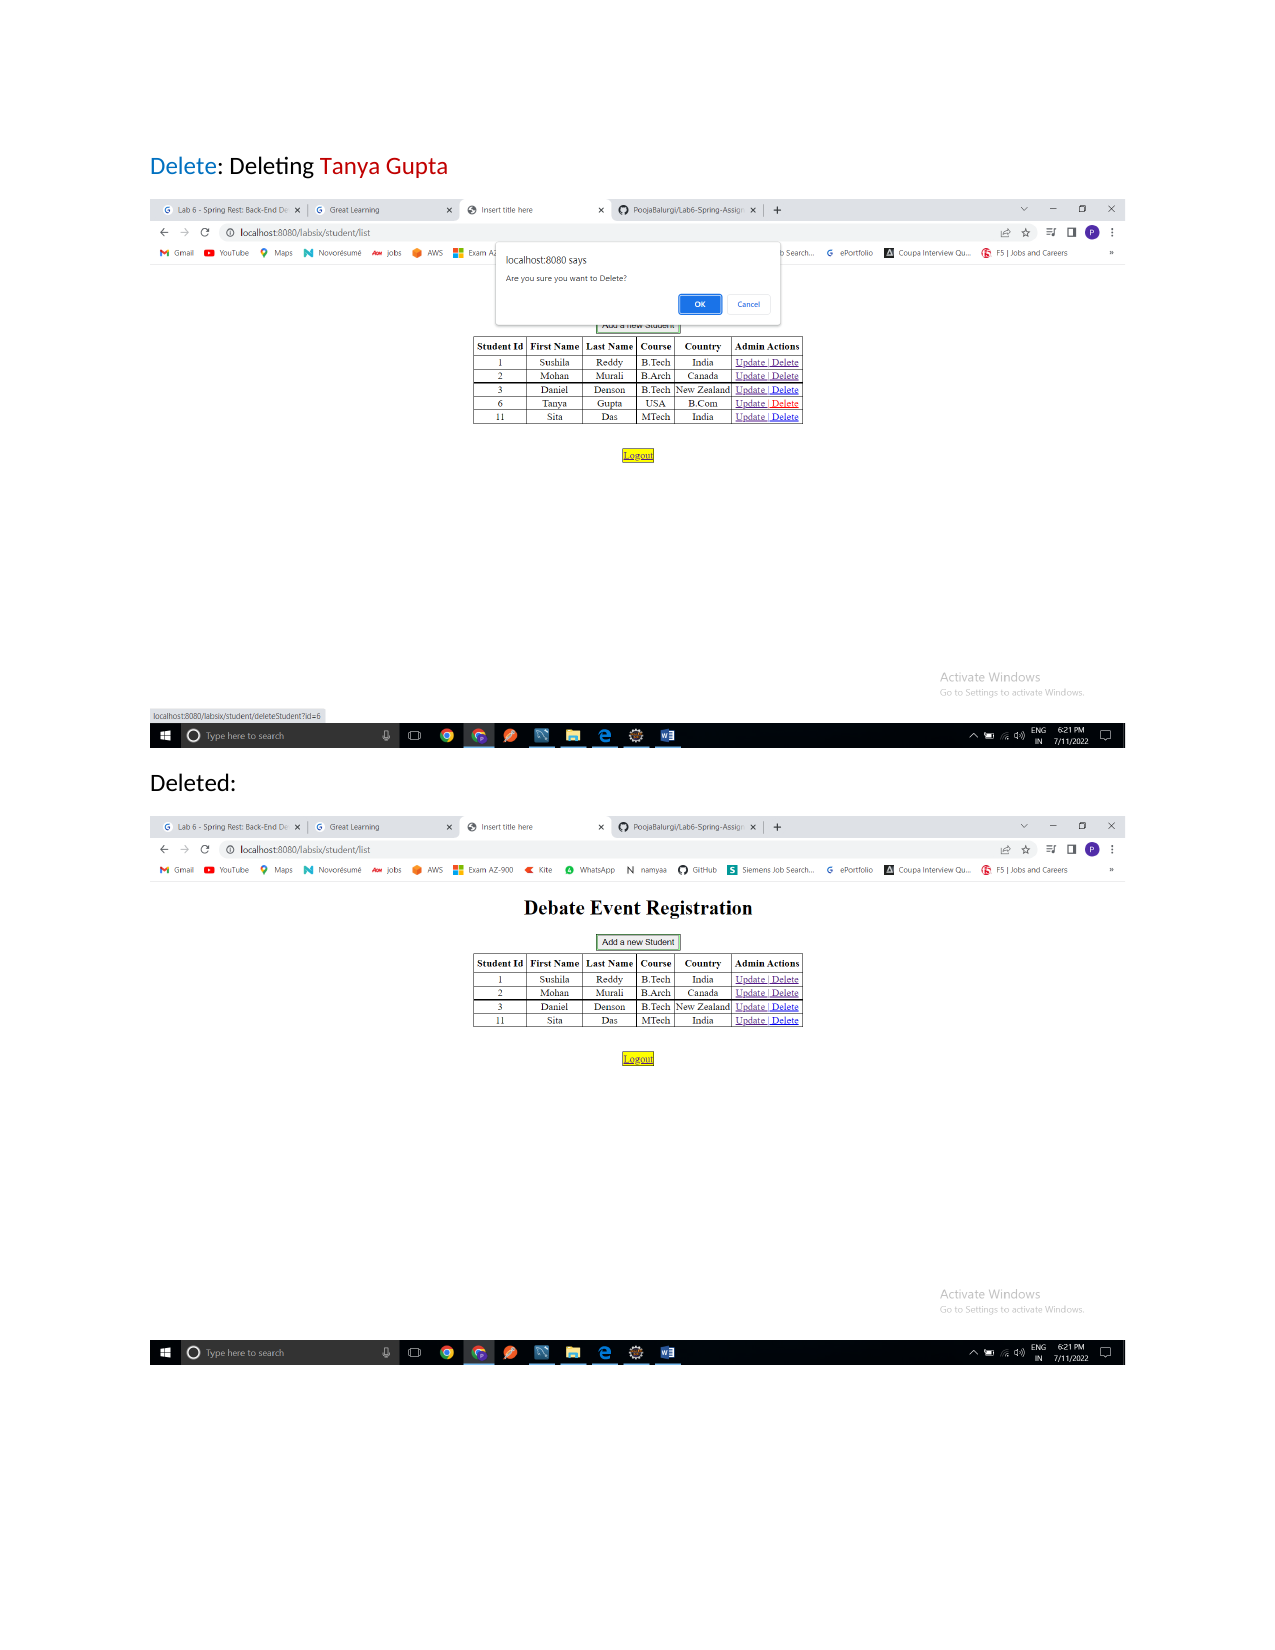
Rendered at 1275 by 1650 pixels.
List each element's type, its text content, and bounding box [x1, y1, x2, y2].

text Deleted: [150, 767, 1125, 797]
text Delete: Deleting Tanya Gupta [150, 150, 1125, 181]
picture [150, 816, 1125, 1365]
picture [150, 199, 1125, 748]
